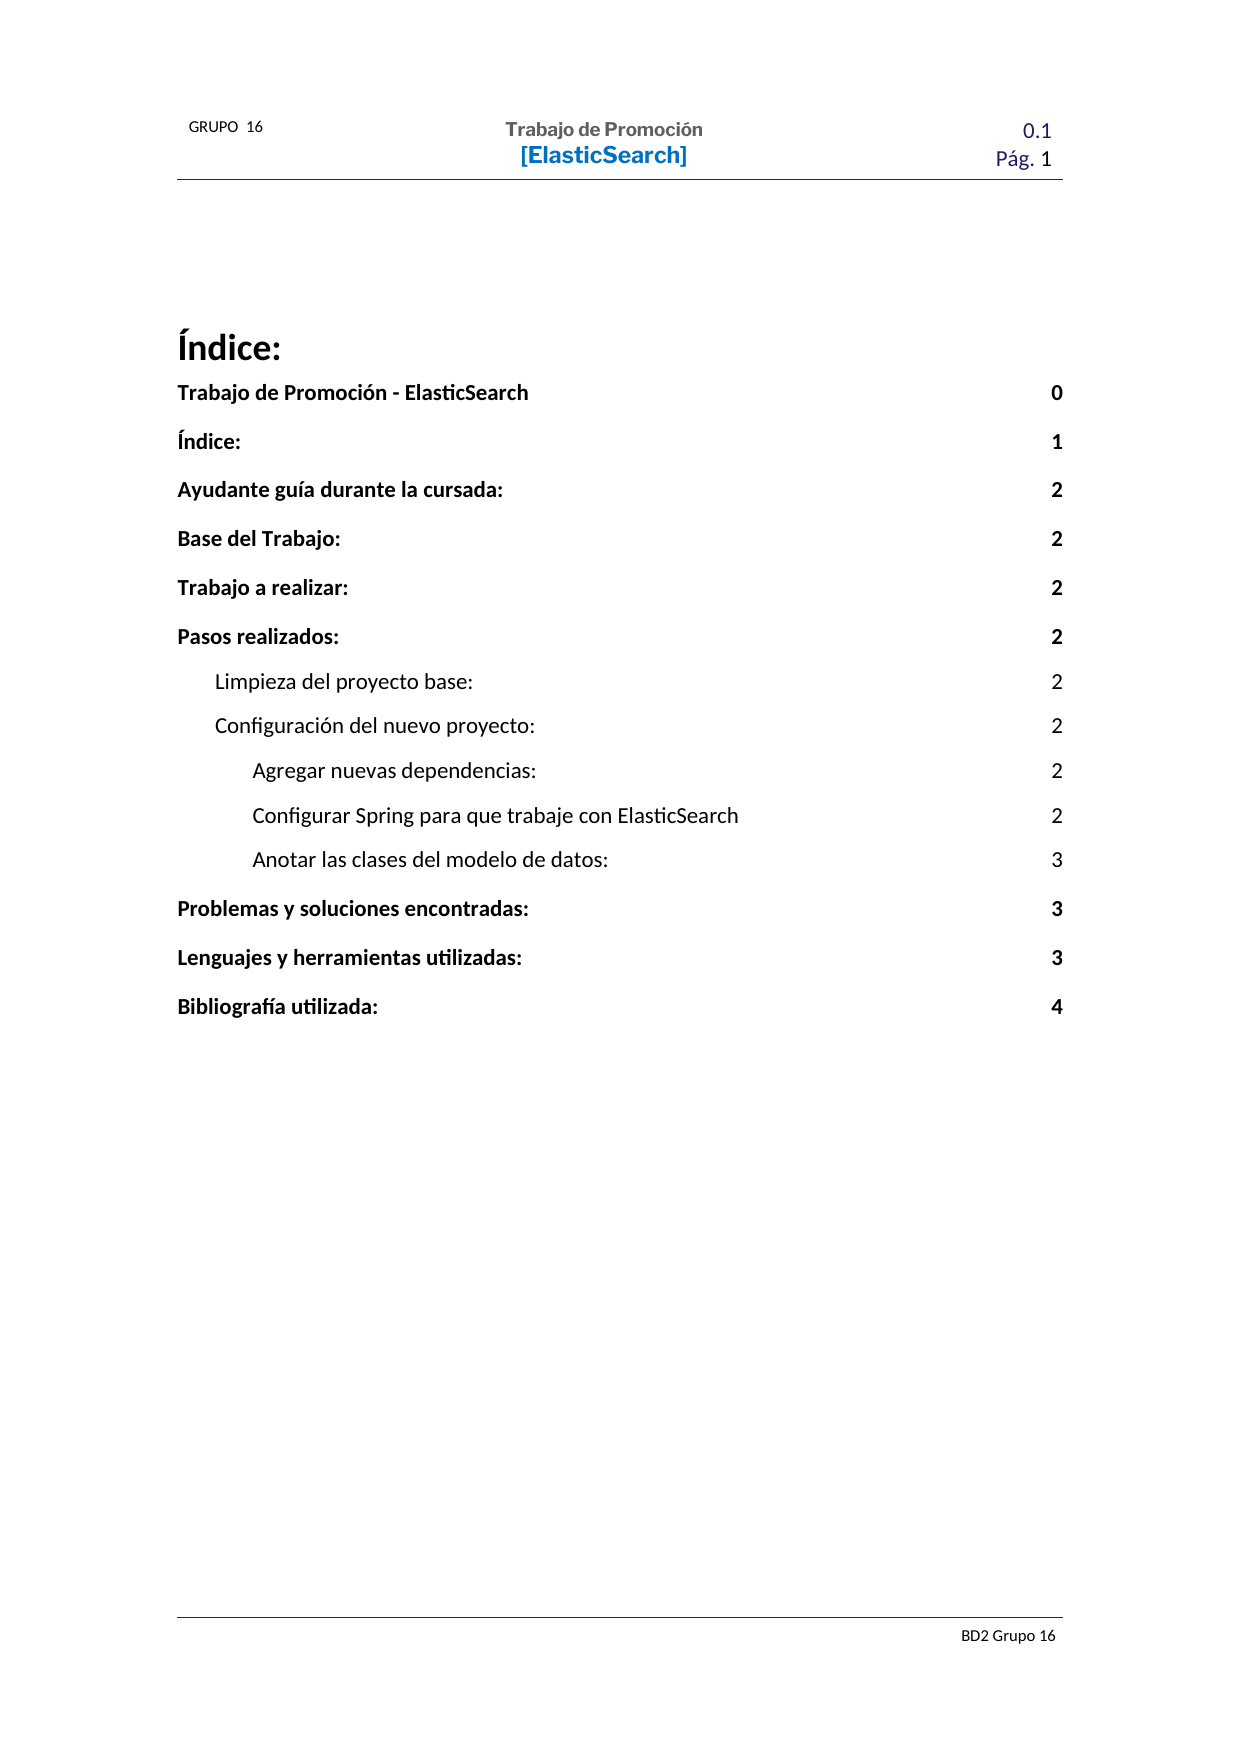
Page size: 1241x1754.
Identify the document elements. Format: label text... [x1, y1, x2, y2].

subtitle Índice: [177, 324, 1063, 369]
